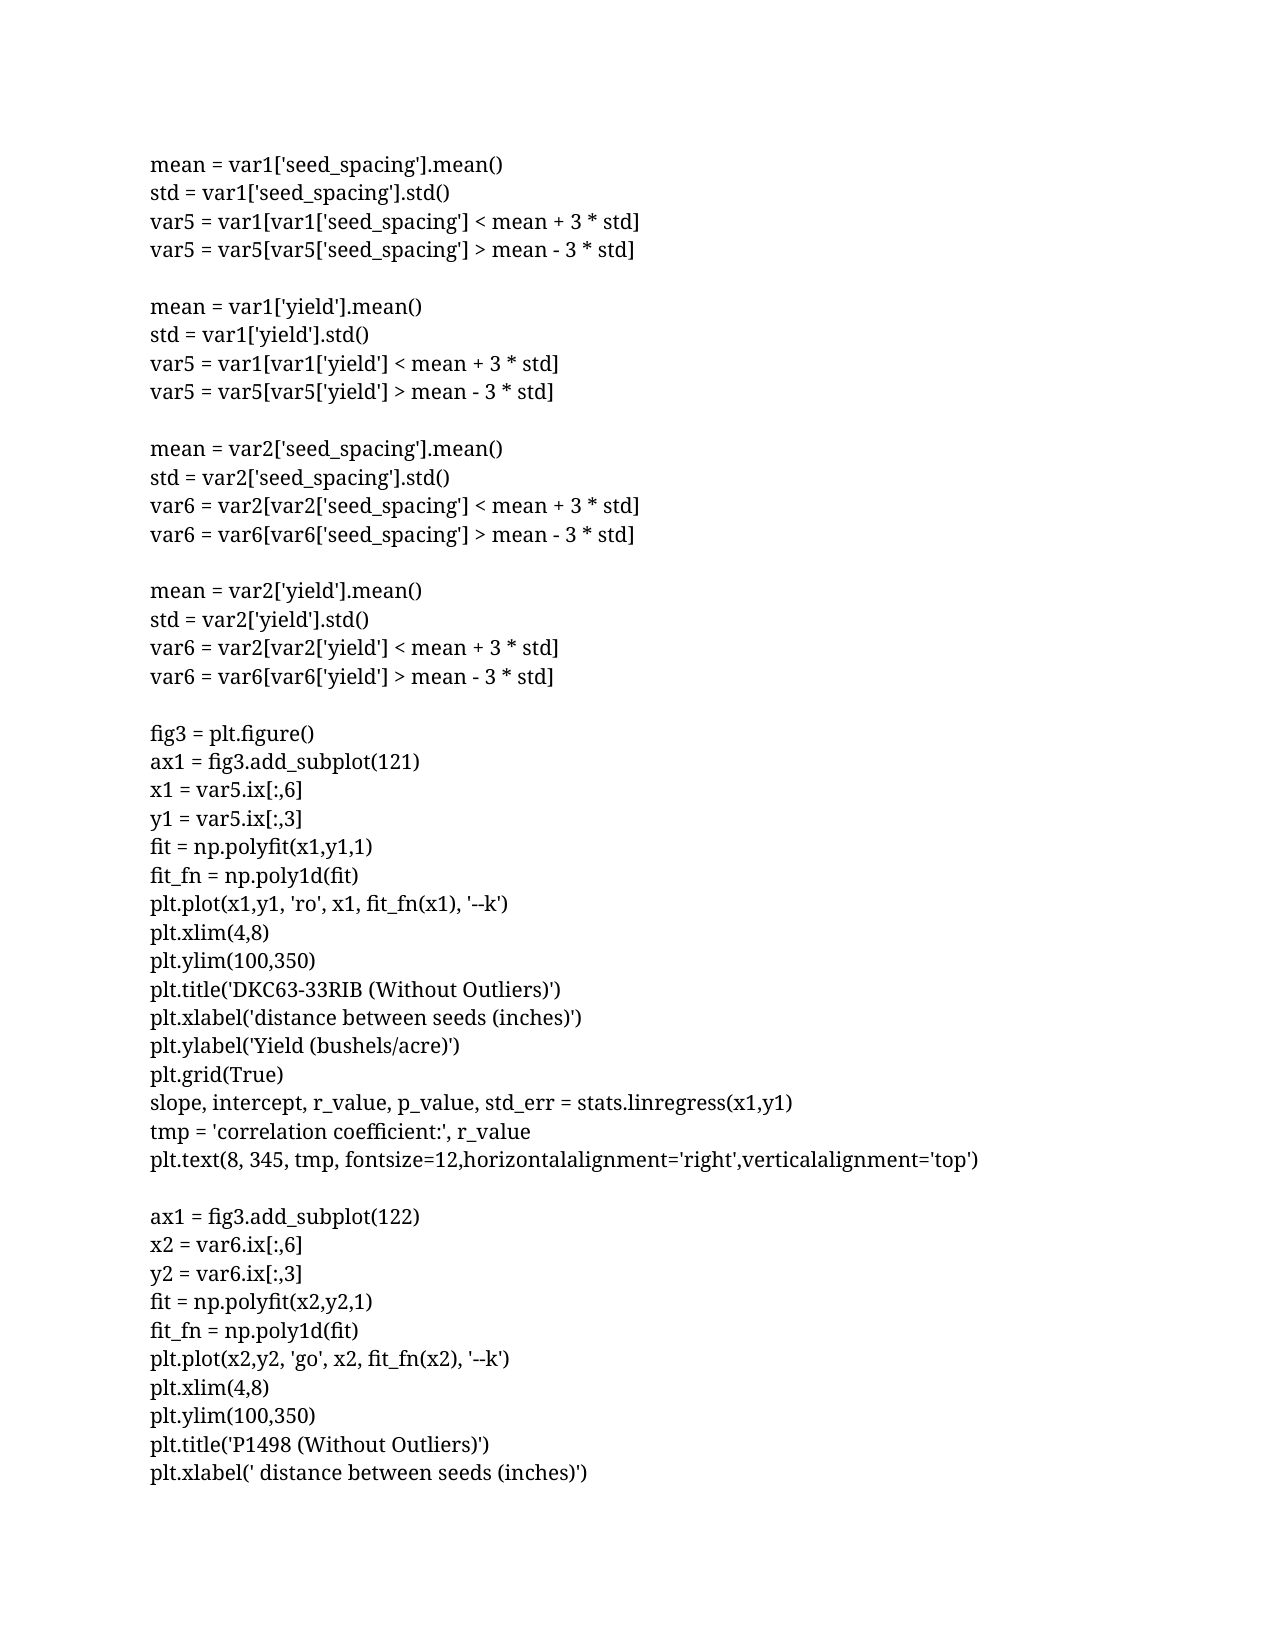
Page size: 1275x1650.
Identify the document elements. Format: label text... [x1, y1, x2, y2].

text fig3 = plt.figure() [150, 719, 1125, 747]
text mean = var2['yield'].mean() [150, 577, 1125, 605]
text mean = var1['yield'].mean() [150, 292, 1125, 321]
text ax1 = fig3.add_subplot(121) [150, 747, 1125, 776]
text plt.text(8, 345, tmp, fontsize=12,horizontalalignment='right',verticalalignment='top') [150, 1145, 1125, 1174]
text var5 = var1[var1['yield'] < mean + 3 * std] [150, 349, 1125, 377]
text plt.xlabel(' distance between seeds (inches)') [150, 1458, 1125, 1487]
text var5 = var5[var5['seed_spacing'] > mean - 3 * std] [150, 235, 1125, 264]
text plt.grid(True) [150, 1060, 1125, 1088]
text slope, intercept, r_value, p_value, std_err = stats.linregress(x1,y1) [150, 1088, 1125, 1117]
text ax1 = fig3.add_subplot(122) [150, 1202, 1125, 1231]
text mean = var2['seed_spacing'].mean() [150, 434, 1125, 463]
text y1 = var5.ix[:,3] [150, 804, 1125, 832]
text y2 = var6.ix[:,3] [150, 1259, 1125, 1287]
text plt.title('P1498 (Without Outliers)') [150, 1430, 1125, 1458]
text var5 = var1[var1['seed_spacing'] < mean + 3 * std] [150, 207, 1125, 235]
text x2 = var6.ix[:,6] [150, 1231, 1125, 1259]
text plt.ylabel('Yield (bushels/acre)') [150, 1032, 1125, 1060]
text fit = np.polyfit(x2,y2,1) [150, 1287, 1125, 1316]
text plt.ylim(100,350) [150, 946, 1125, 975]
text var6 = var2[var2['yield'] < mean + 3 * std] [150, 633, 1125, 662]
text fit_fn = np.poly1d(fit) [150, 1316, 1125, 1344]
text std = var1['seed_spacing'].std() [150, 178, 1125, 207]
text plt.xlim(4,8) [150, 1373, 1125, 1401]
text plt.plot(x1,y1, 'ro', x1, fit_fn(x1), '--k') [150, 889, 1125, 918]
text x1 = var5.ix[:,6] [150, 776, 1125, 804]
text std = var2['seed_spacing'].std() [150, 463, 1125, 491]
text var6 = var6[var6['seed_spacing'] > mean - 3 * std] [150, 520, 1125, 548]
text std = var1['yield'].std() [150, 321, 1125, 349]
text plt.xlim(4,8) [150, 918, 1125, 946]
text fit_fn = np.poly1d(fit) [150, 861, 1125, 889]
text var5 = var5[var5['yield'] > mean - 3 * std] [150, 377, 1125, 406]
text plt.plot(x2,y2, 'go', x2, fit_fn(x2), '--k') [150, 1344, 1125, 1373]
text fit = np.polyfit(x1,y1,1) [150, 832, 1125, 861]
text plt.title('DKC63-33RIB (Without Outliers)') [150, 975, 1125, 1003]
text tmp = 'correlation coefficient:', r_value [150, 1117, 1125, 1145]
text mean = var1['seed_spacing'].mean() [150, 150, 1125, 178]
text std = var2['yield'].std() [150, 605, 1125, 633]
text plt.xlabel('distance between seeds (inches)') [150, 1003, 1125, 1032]
text var6 = var6[var6['yield'] > mean - 3 * std] [150, 662, 1125, 690]
text plt.ylim(100,350) [150, 1401, 1125, 1430]
text var6 = var2[var2['seed_spacing'] < mean + 3 * std] [150, 491, 1125, 520]
